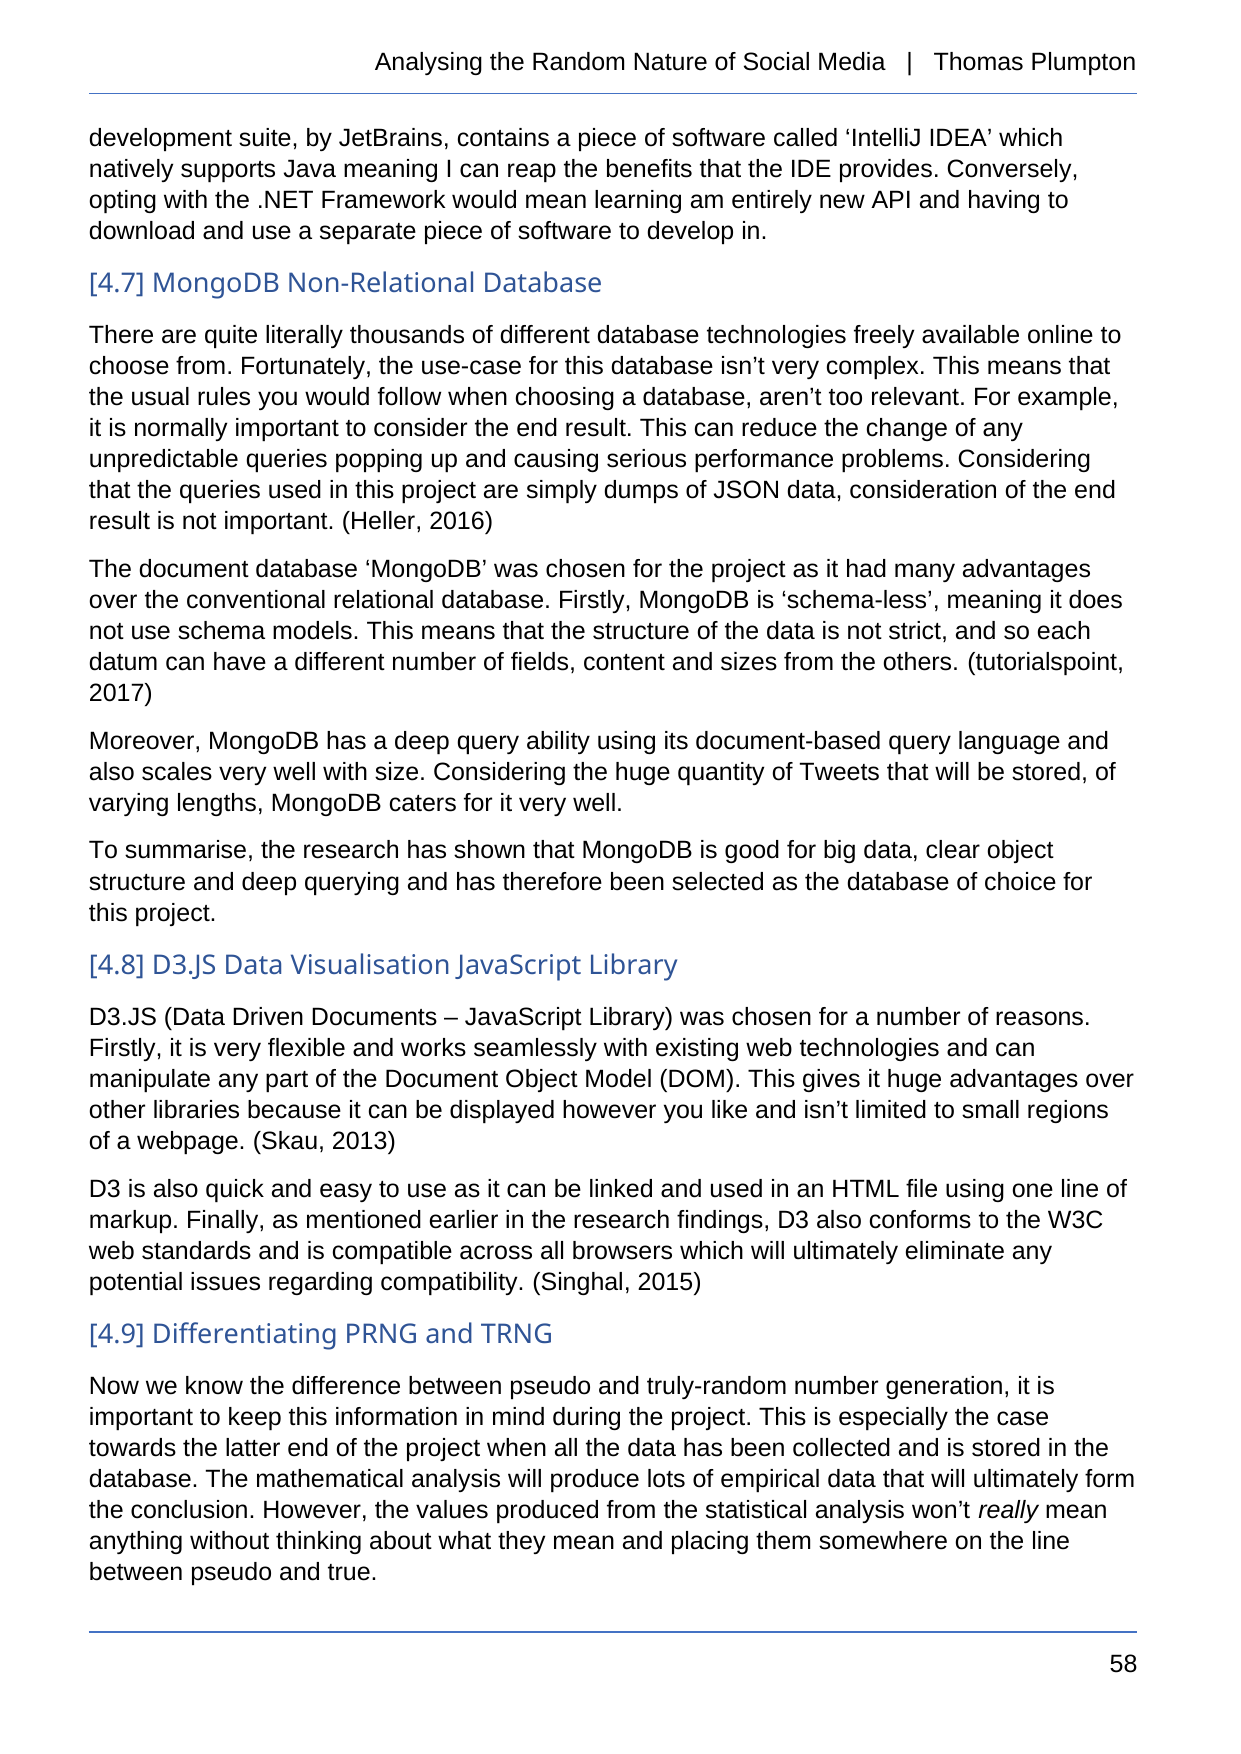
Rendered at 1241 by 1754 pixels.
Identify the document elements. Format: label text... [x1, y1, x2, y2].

text The document database ‘MongoDB’ was chosen for the project as it had many advantages over the conventional relational database. Firstly, MongoDB is ‘schema-less’, meaning it does not use schema models. This means that the structure of the data is not strict, and so each datum can have a different number of fields, content and sizes from the others. [89, 554, 1137, 707]
text D3 is also quick and easy to use as it can be linked and used in an HTML file using one line of markup. Finally, as mentioned earlier in the research findings, D3 also conforms to the W3C web standards and is compatible across all browsers which will ultimately eliminate any potential issues regarding compatibility. [89, 1173, 1137, 1295]
text There are quite literally thousands of different database technologies freely available online to choose from. Fortunately, the use-case for this database isn’t very complex. This means that the usual rules you would follow when choosing a database, aren’t too relevant. For example, it is normally important to consider the end result. This can reduce the change of any unpredictable queries popping up and causing serious performance problems. Considering that the queries used in this project are simply dumps of JSON data, consideration of the end result is not important. [89, 320, 1137, 535]
text [4.9] Differentiating PRNG and TRNG [89, 1314, 1137, 1351]
text Now we know the difference between pseudo and truly-random number generation, it is important to keep this information in mind during the project. This is especially the case towards the latter end of the project when all the data has been collected and is stored in the database. The mathematical analysis will produce lots of empirical data that will ultimately form the conclusion. However, the values produced from the statistical analysis won’t really mean anything without thinking about what they mean and placing them somewhere on the line between pseudo and true. [89, 1371, 1137, 1586]
text Moreover, MongoDB has a deep query ability using its document-based query language and also scales very well with size. Considering the huge quantity of Tweets that will be stored, of varying lengths, MongoDB caters for it very well. [89, 726, 1137, 816]
text D3.JS (Data Driven Documents – JavaScript Library) was chosen for a number of reasons. Firstly, it is very flexible and works seamlessly with existing web technologies and can manipulate any part of the Document Object Model (DOM). This gives it huge advantages over other libraries because it can be displayed however you like and isn’t limited to small regions of a webpage. [89, 1002, 1137, 1154]
text [4.7] MongoDB Non-Relational Database [89, 263, 1137, 300]
text To summarise, the research has shown that MongoDB is good for big data, clear object structure and deep querying and has therefore been selected as the database of choice for this project. [89, 835, 1137, 926]
text [4.8] D3.JS Data Visualisation JavaScript Library [89, 945, 1137, 982]
